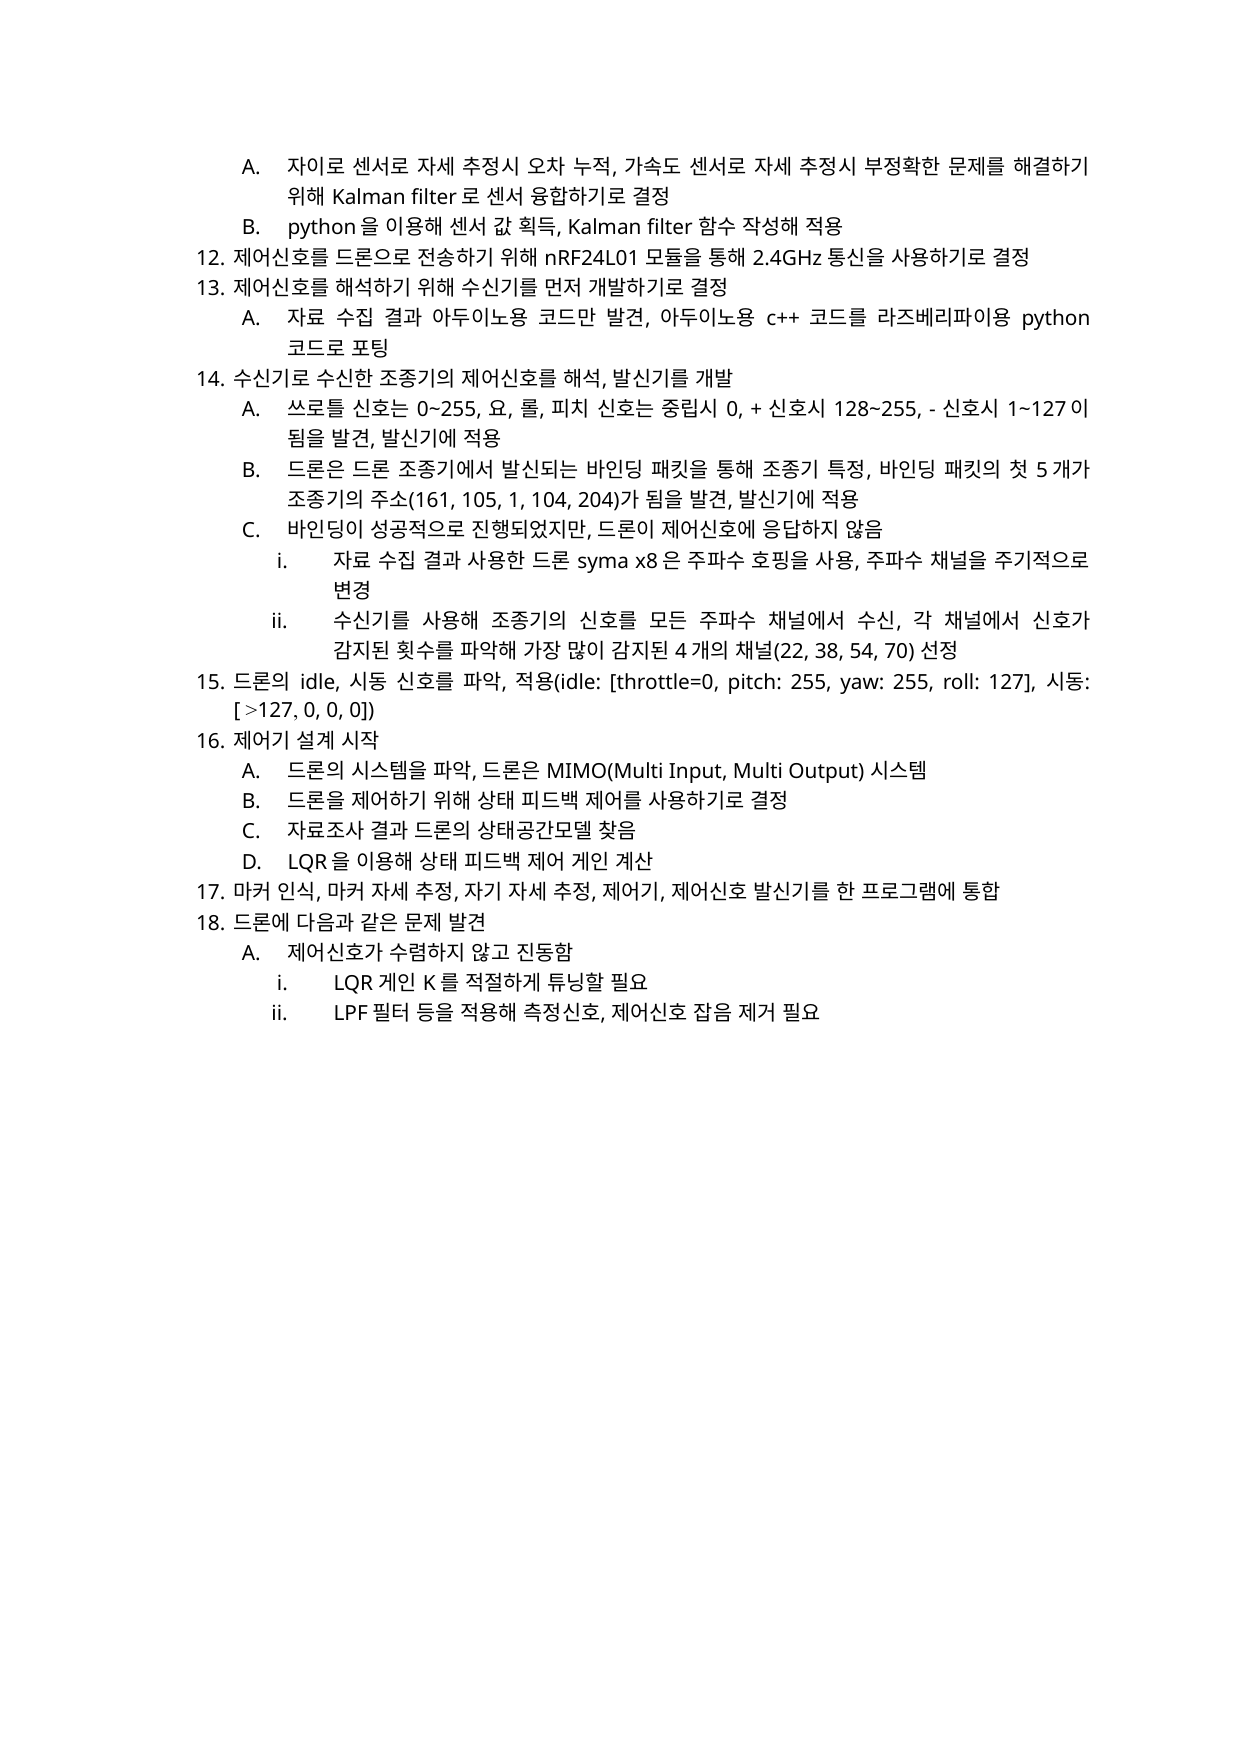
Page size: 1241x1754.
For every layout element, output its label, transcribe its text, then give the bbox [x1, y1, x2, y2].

list python을 이용해 센서 값 획득, Kalman filter 함수 작성해 적용 [242, 211, 1090, 241]
list 드론의 시스템을 파악, 드론은 MIMO(Multi Input, Multi Output) 시스템 [242, 754, 1090, 784]
list 제어신호가 수렴하지 않고 진동함 [242, 936, 1090, 966]
list 제어신호를 해석하기 위해 수신기를 먼저 개발하기로 결정 [196, 271, 1090, 302]
list 수신기로 수신한 조종기의 제어신호를 해석, 발신기를 개발 [196, 362, 1090, 392]
list 드론을 제어하기 위해 상태 피드백 제어를 사용하기로 결정 [242, 784, 1090, 815]
list 수신기를 사용해 조종기의 신호를 모든 주파수 채널에서 수신, 각 채널에서 신호가 감지된 횟수를 파악해 가장 많이 감지된 4개의 채널(22, 38, 54, 70) 선정 [287, 604, 1090, 665]
list LQR을 이용해 상태 피드백 제어 게인 계산 [242, 845, 1090, 875]
list 자이로 센서로 자세 추정시 오차 누적, 가속도 센서로 자세 추정시 부정확한 문제를 해결하기 위해 Kalman filter로 센서 융합하기로 결정 [242, 150, 1090, 211]
list 바인딩이 성공적으로 진행되었지만, 드론이 제어신호에 응답하지 않음 [242, 514, 1090, 544]
list LPF필터 등을 적용해 측정신호, 제어신호 잡음 제거 필요 [287, 997, 1090, 1027]
list 쓰로틀 신호는 0~255, 요, 롤, 피치 신호는 중립시 0, + 신호시 128~255, - 신호시 1~127이 됨을 발견, 발신기에 적용 [242, 392, 1090, 453]
list 드론에 다음과 같은 문제 발견 [196, 906, 1090, 936]
list 마커 인식, 마커 자세 추정, 자기 자세 추정, 제어기, 제어신호 발신기를 한 프로그램에 통합 [196, 875, 1090, 906]
list 자료 수집 결과 아두이노용 코드만 발견, 아두이노용 c++ 코드를 라즈베리파이용 python 코드로 포팅 [242, 302, 1090, 362]
list LQR 게인 K를 적절하게 튜닝할 필요 [287, 966, 1090, 997]
list 제어기 설계 시작 [196, 724, 1090, 754]
list 자료 수집 결과 사용한 드론 syma x8은 주파수 호핑을 사용, 주파수 채널을 주기적으로 변경 [287, 544, 1090, 604]
list 자료조사 결과 드론의 상태공간모델 찾음 [242, 815, 1090, 845]
list 드론의 idle, 시동 신호를 파악, 적용(idle: [throttle=0, pitch: 255, yaw: 255, roll: 127], 시동:[ >127, 0, 0, 0]) [196, 665, 1090, 724]
list 제어신호를 드론으로 전송하기 위해 nRF24L01 모듈을 통해 2.4GHz 통신을 사용하기로 결정 [196, 241, 1090, 271]
list 드론은 드론 조종기에서 발신되는 바인딩 패킷을 통해 조종기 특정, 바인딩 패킷의 첫 5개가 조종기의 주소(161, 105, 1, 104, 204)가 됨을 발견, 발신기에 적용 [242, 453, 1090, 514]
